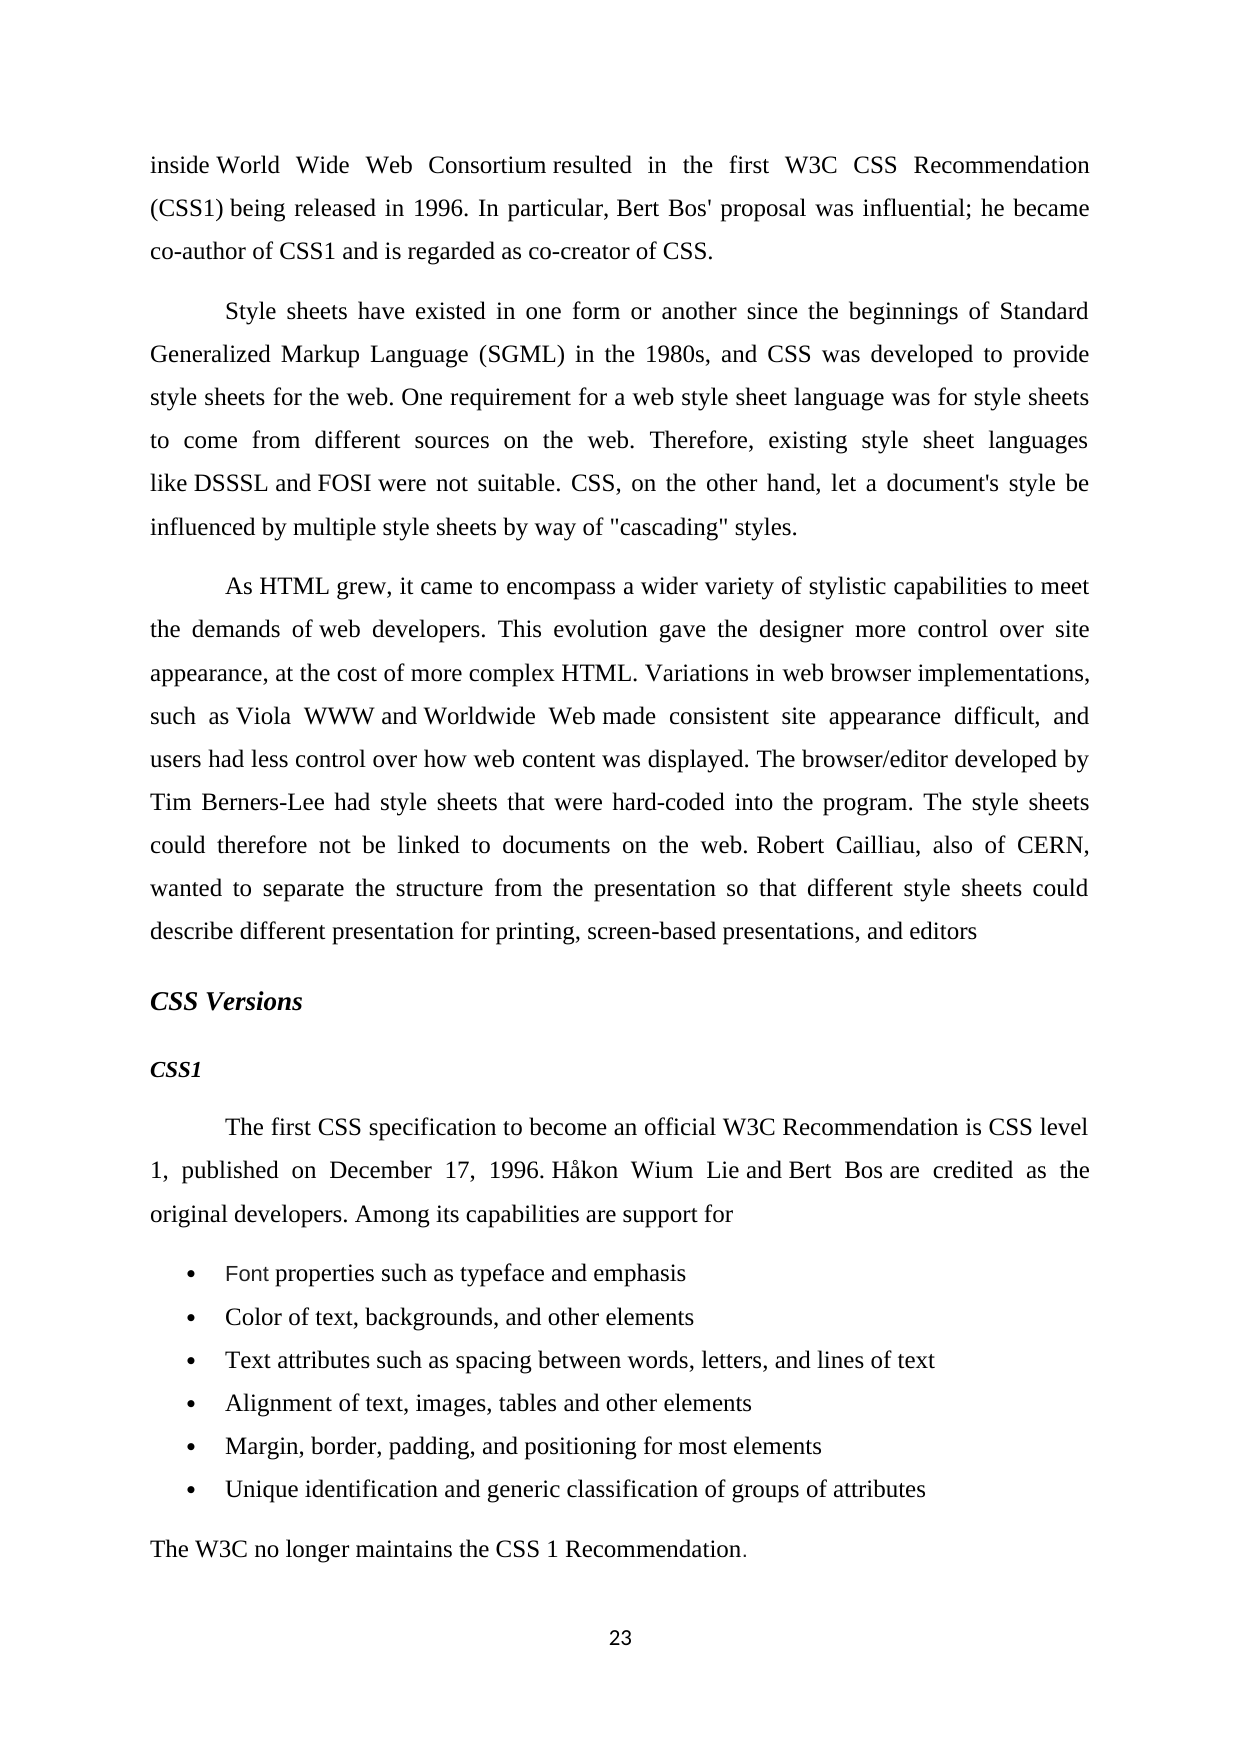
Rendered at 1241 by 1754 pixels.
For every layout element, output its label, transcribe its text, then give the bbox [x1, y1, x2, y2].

text CSS1 [150, 1056, 1090, 1083]
text As HTML grew, it came to encompass a wider variety of stylistic capabilities to meet the demands of web developers. This evolution gave the designer more control over site appearance, at the cost of more complex HTML. Variations in web browser implementations, such as Viola WWW and Worldwide Web made consistent site appearance difficult, and users had less control over how web content was displayed. The browser/editor developed by Tim Berners-Lee had style sheets that were hard-coded into the program. The style sheets could therefore not be linked to documents on the web. Robert Cailliau, also of CERN, wanted to separate the structure from the presentation so that different style sheets could describe different presentation for printing, screen-based presentations, and editors [150, 571, 1090, 945]
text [150, 150, 1090, 265]
list Unique identification and generic classification of groups of attributes [187, 1474, 1090, 1503]
list Alignment of text, images, tables and other elements [187, 1388, 1090, 1417]
text The first CSS specification to become an official W3C Recommendation is CSS level 1, published on December 17, 1996. Håkon Wium Lie and Bert Bos are credited as the original developers. Among its capabilities are support for [150, 1112, 1090, 1227]
list Text attributes such as spacing between words, letters, and lines of text [187, 1345, 1090, 1373]
list Color of text, backgrounds, and other elements [187, 1302, 1090, 1330]
list Margin, border, padding, and positioning for most elements [187, 1431, 1090, 1460]
list Font properties such as typeface and emphasis [187, 1258, 1090, 1287]
text Style sheets have existed in one form or another since the beginnings of Standard Generalized Markup Language (SGML) in the 1980s, and CSS was developed to provide style sheets for the web. One requirement for a web style sheet language was for style sheets to come from different sources on the web. Therefore, existing style sheet languages like DSSSL and FOSI were not suitable. CSS, on the other hand, let a document's style be influenced by multiple style sheets by way of "cascading" styles. [150, 296, 1090, 540]
text CSS Versions [150, 984, 1090, 1016]
text The W3C no longer maintains the CSS 1 Recommendation. [150, 1534, 1090, 1563]
